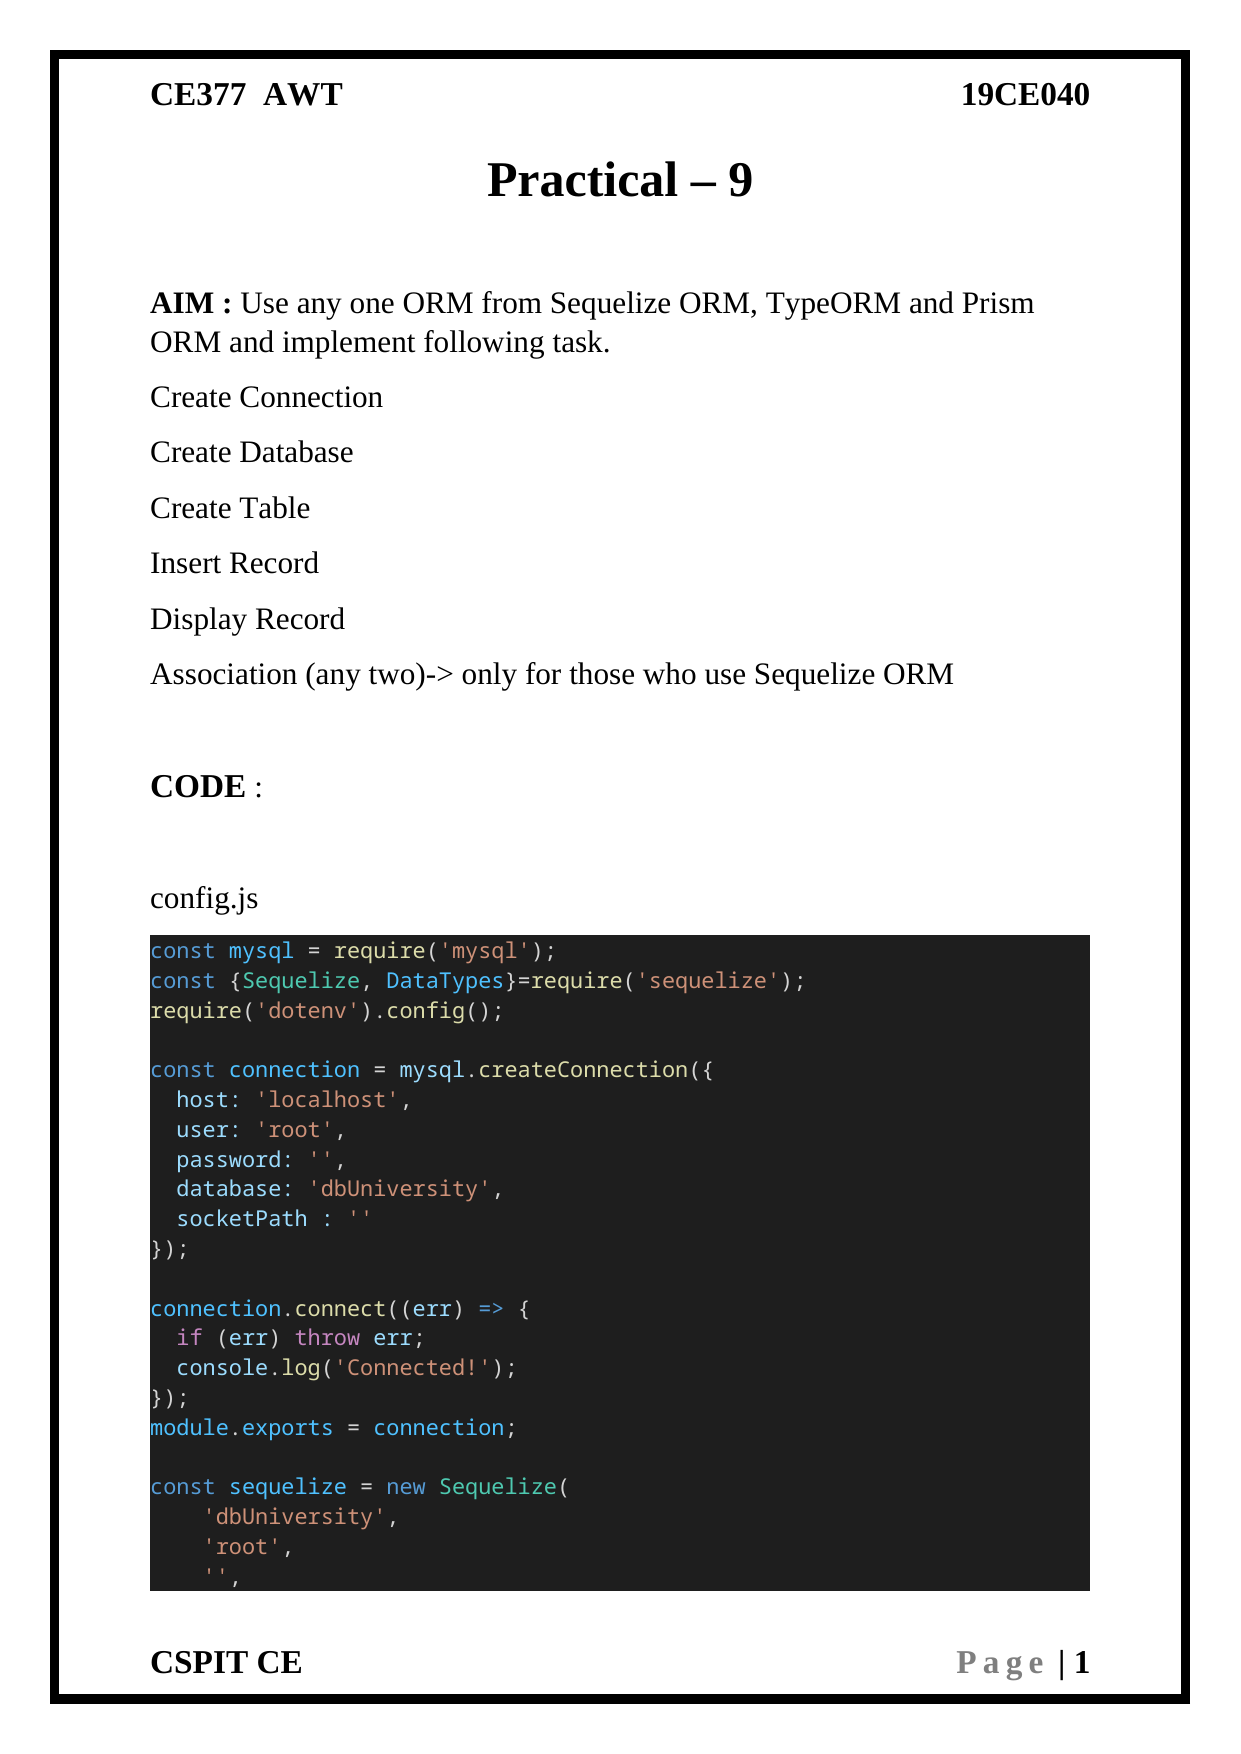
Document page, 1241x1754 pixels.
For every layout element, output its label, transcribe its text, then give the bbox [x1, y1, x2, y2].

text require('dotenv').config(); [150, 995, 1090, 1024]
text database: 'dbUniversity', [150, 1173, 1090, 1203]
text config.js [150, 880, 1090, 916]
text socketPath : '' [150, 1203, 1090, 1233]
text host: 'localhost', [150, 1084, 1090, 1114]
text console.log('Connected!'); [150, 1352, 1090, 1382]
text Practical – 9 [150, 150, 1090, 207]
text 'root', [150, 1531, 1090, 1561]
text }); [150, 1382, 1090, 1412]
text 'dbUniversity', [150, 1501, 1090, 1531]
text Association (any two)-> only for those who use Sequelize ORM [150, 655, 1090, 691]
text AIM : Use any one ORM from Sequelize ORM, TypeORM and Prism ORM and implement following task. [150, 284, 1090, 359]
text const connection = mysql.createConnection({ [150, 1054, 1090, 1084]
text Create Connection [150, 378, 1090, 414]
text Insert Record [150, 544, 1090, 581]
text module.exports = connection; [150, 1412, 1090, 1442]
text const {Sequelize, DataTypes}=require('sequelize'); [150, 965, 1090, 995]
text const mysql = require('mysql'); [150, 935, 1090, 965]
text '', [150, 1561, 1090, 1591]
text }); [150, 1233, 1090, 1263]
text Display Record [150, 600, 1090, 636]
text user: 'root', [150, 1114, 1090, 1144]
text CODE : [150, 766, 1090, 804]
text connection.connect((err) => { [150, 1293, 1090, 1322]
text Create Database [150, 434, 1090, 470]
text const sequelize = new Sequelize( [150, 1471, 1090, 1501]
text if (err) throw err; [150, 1322, 1090, 1352]
text Create Table [150, 489, 1090, 525]
text password: '', [150, 1144, 1090, 1173]
